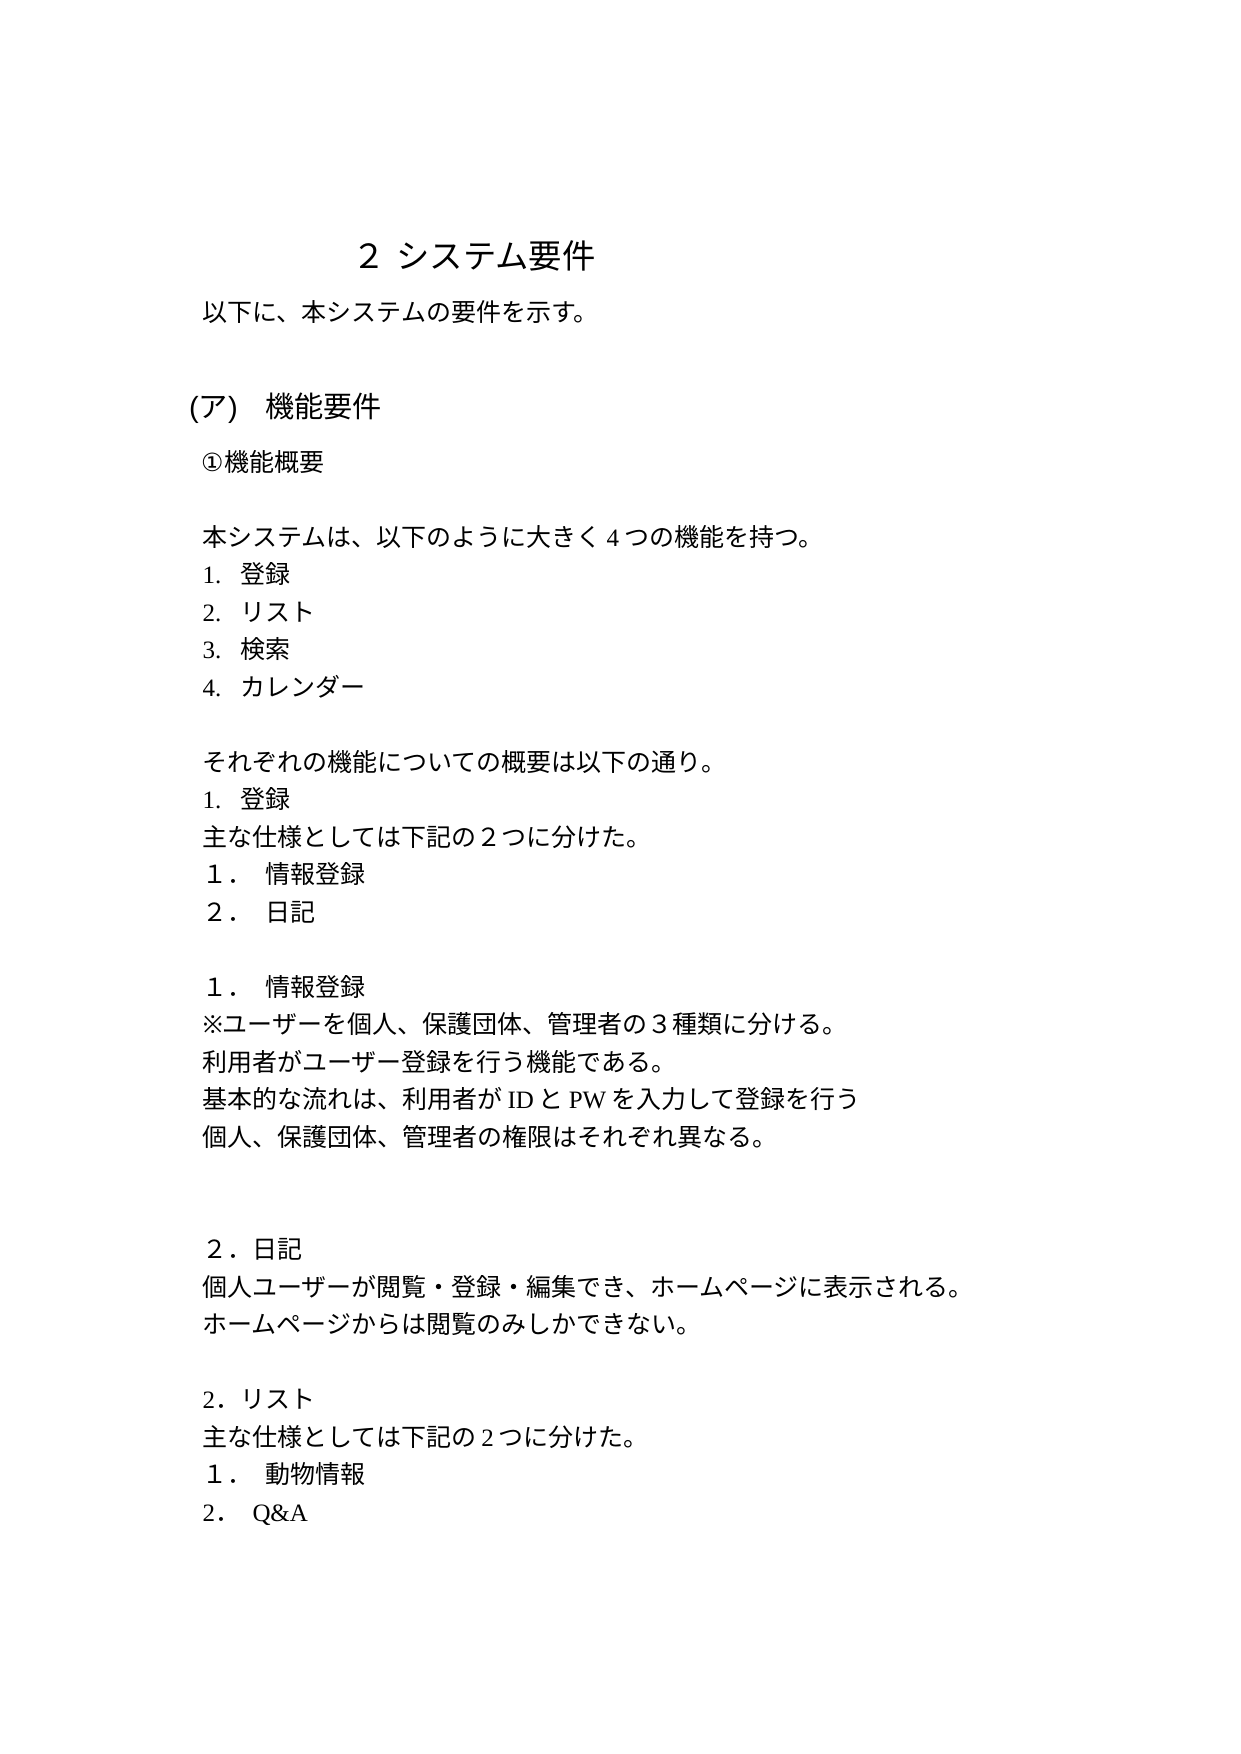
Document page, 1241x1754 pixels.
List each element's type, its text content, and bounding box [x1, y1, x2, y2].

list 動物情報 [202, 1454, 1063, 1492]
text 以下に、本システムの要件を示す。 [177, 292, 1063, 329]
list 情報登録 [202, 854, 1063, 892]
list リスト [202, 592, 1063, 629]
text 個人、保護団体、管理者の権限はそれぞれ異なる。 [177, 1117, 1063, 1154]
text ※ユーザーを個人、保護団体、管理者の３種類に分ける。 [202, 1004, 1063, 1042]
list 日記 [202, 892, 1063, 929]
text 基本的な流れは、利用者がIDとPWを入力して登録を行う [177, 1079, 1063, 1117]
list 登録 [202, 779, 1063, 817]
text ２．日記 [177, 1229, 1063, 1267]
list 情報登録 [202, 967, 1063, 1004]
subtitle システム要件 [352, 217, 1063, 292]
text 本システムは、以下のように大きく4つの機能を持つ。 [177, 517, 1063, 554]
text ホームページからは閲覧のみしかできない。 [202, 1304, 1063, 1342]
subtitle 機能要件 [189, 367, 1063, 442]
list Q&A [202, 1492, 1063, 1529]
list カレンダー [202, 667, 1063, 704]
text 利用者がユーザー登録を行う機能である。 [177, 1042, 1063, 1079]
list 登録 [202, 554, 1063, 592]
text 個人ユーザーが閲覧・登録・編集でき、ホームページに表示される。 [202, 1267, 1063, 1304]
text それぞれの機能についての概要は以下の通り。 [177, 742, 1063, 779]
text 2．リスト [202, 1379, 1063, 1417]
list 検索 [202, 629, 1063, 667]
text 主な仕様としては下記の２つに分けた。 [202, 817, 1063, 854]
subtitle 機能概要 [201, 442, 1063, 479]
text 主な仕様としては下記の2つに分けた。 [177, 1417, 1063, 1454]
